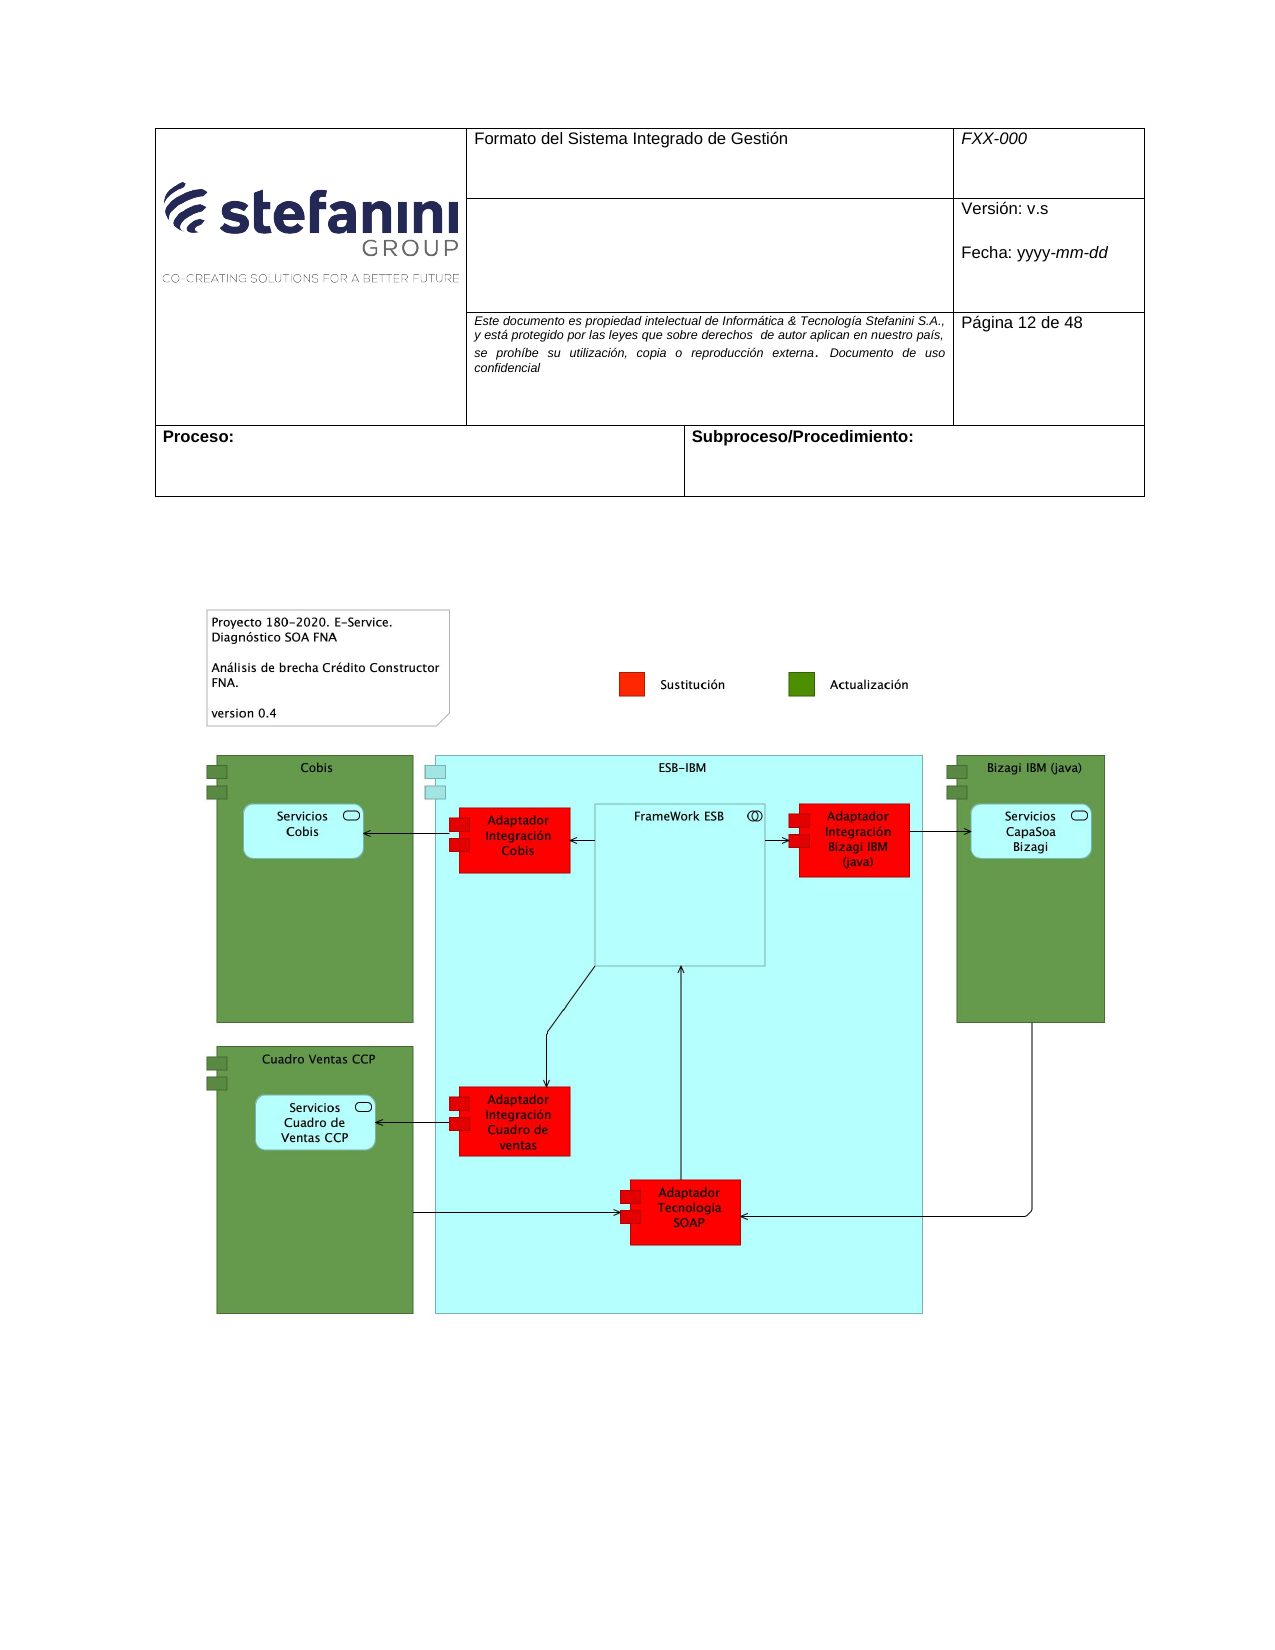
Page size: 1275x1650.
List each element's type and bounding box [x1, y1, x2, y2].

picture [162, 182, 460, 286]
picture [196, 599, 1115, 1324]
